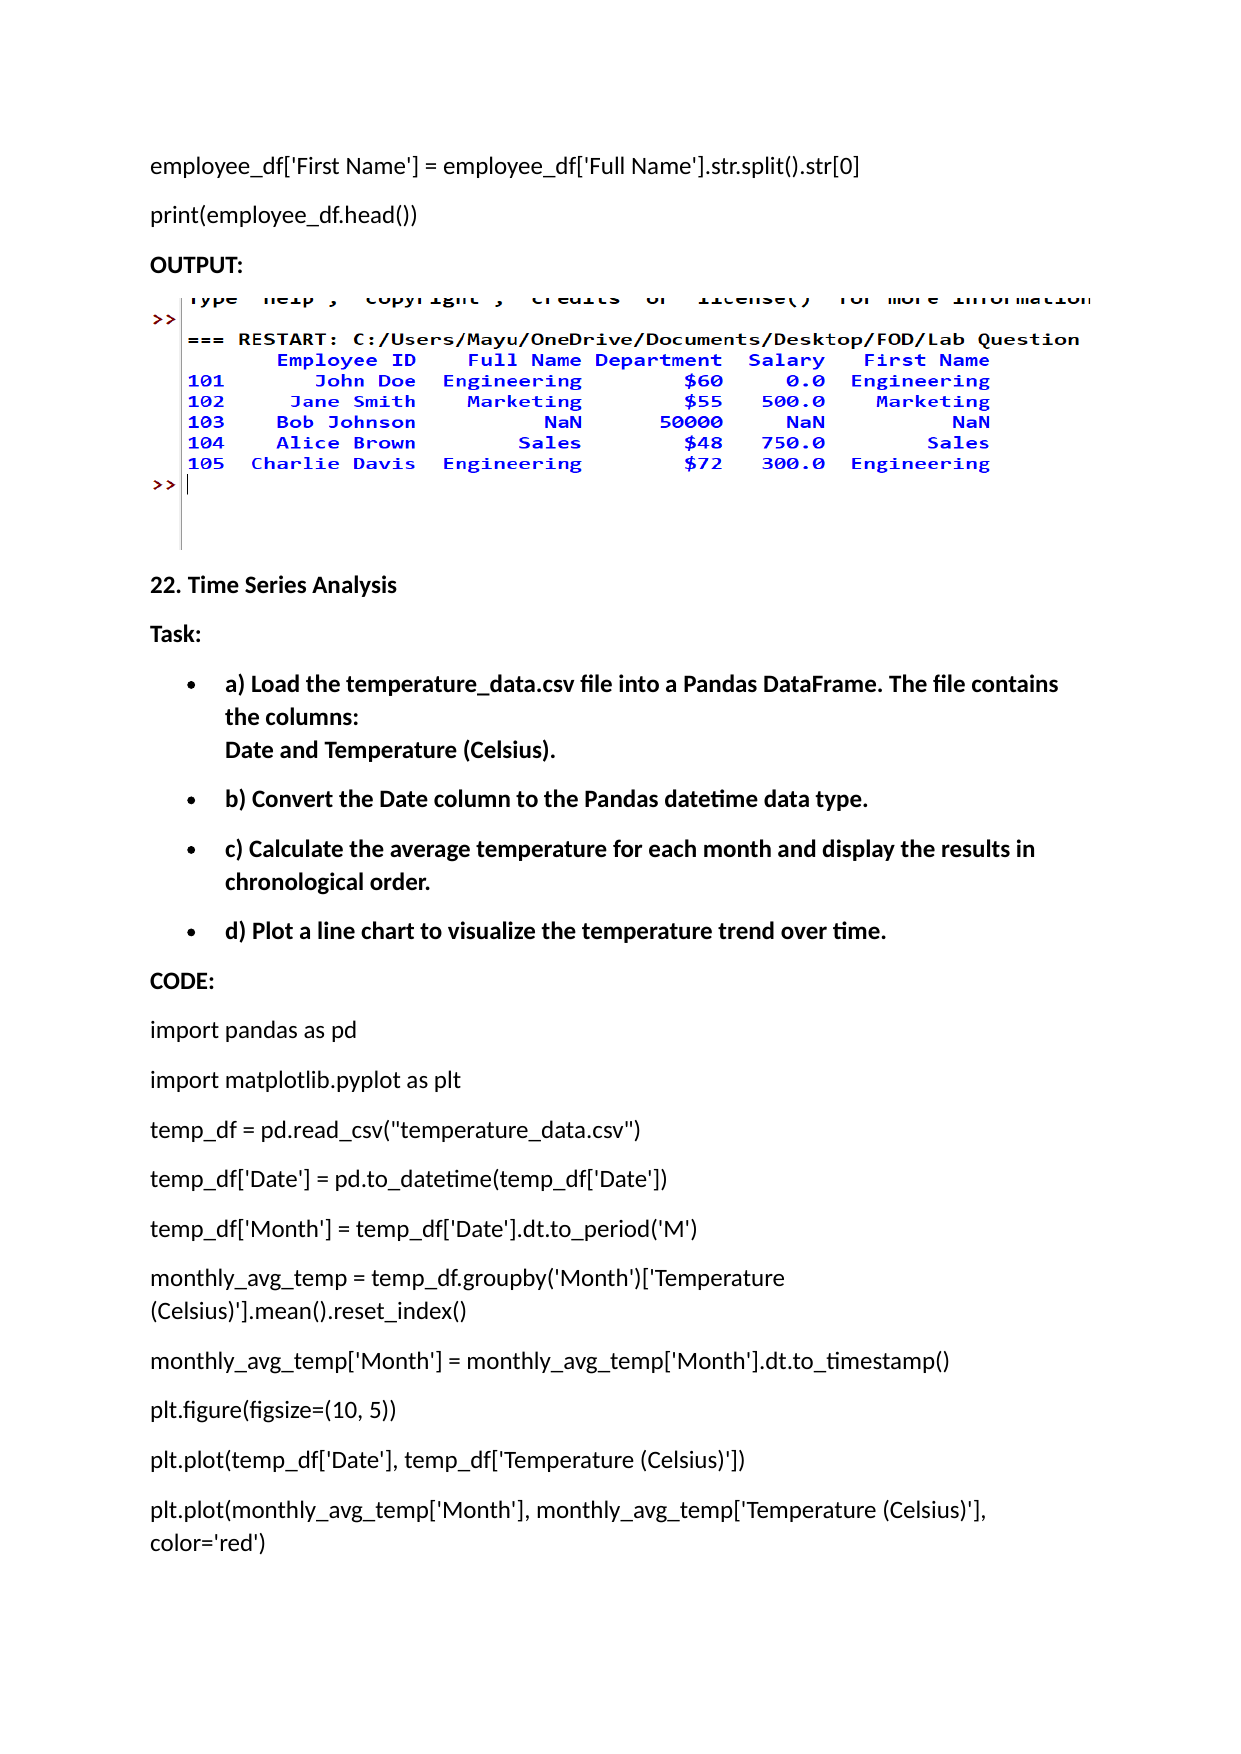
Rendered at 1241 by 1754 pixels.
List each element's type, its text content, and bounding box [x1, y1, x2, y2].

picture [150, 298, 1091, 550]
list a) Load the temperature_data.csv file into a Pandas DataFrame. The file contains the columns: Date and Temperature (Celsius). [187, 668, 1090, 764]
list d) Plot a line chart to visualize the temperature trend over time. [187, 916, 1090, 946]
list b) Convert the Date column to the Pandas datetime data type. [187, 783, 1090, 814]
text OUTPUT: [150, 249, 1090, 280]
text monthly_avg_temp['Month'] = monthly_avg_temp['Month'].dt.to_timestamp() [150, 1345, 1090, 1376]
text plt.figure(figsize=(10, 5)) [150, 1395, 1090, 1425]
list c) Calculate the average temperature for each month and display the results in chronological order. [187, 833, 1090, 896]
text print(employee_df.head()) [150, 199, 1090, 230]
text import pandas as pd [150, 1015, 1090, 1045]
text monthly_avg_temp = temp_df.groupby('Month')['Temperature (Celsius)'].mean().reset_index() [150, 1263, 1090, 1326]
text temp_df['Date'] = pd.to_datetime(temp_df['Date']) [150, 1163, 1090, 1194]
text employee_df['First Name'] = employee_df['Full Name'].str.split().str[0] [150, 150, 1090, 181]
text plt.plot(temp_df['Date'], temp_df['Temperature (Celsius)']) [150, 1444, 1090, 1475]
text import matplotlib.pyplot as plt [150, 1064, 1090, 1095]
text temp_df = pd.read_csv("temperature_data.csv") [150, 1114, 1090, 1144]
text plt.plot(monthly_avg_temp['Month'], monthly_avg_temp['Temperature (Celsius)'], color='red') [150, 1494, 1090, 1557]
text temp_df['Month'] = temp_df['Date'].dt.to_period('M') [150, 1213, 1090, 1243]
text Task: [150, 618, 1090, 649]
text CODE: [150, 965, 1090, 996]
text 22. Time Series Analysis [150, 569, 1090, 599]
